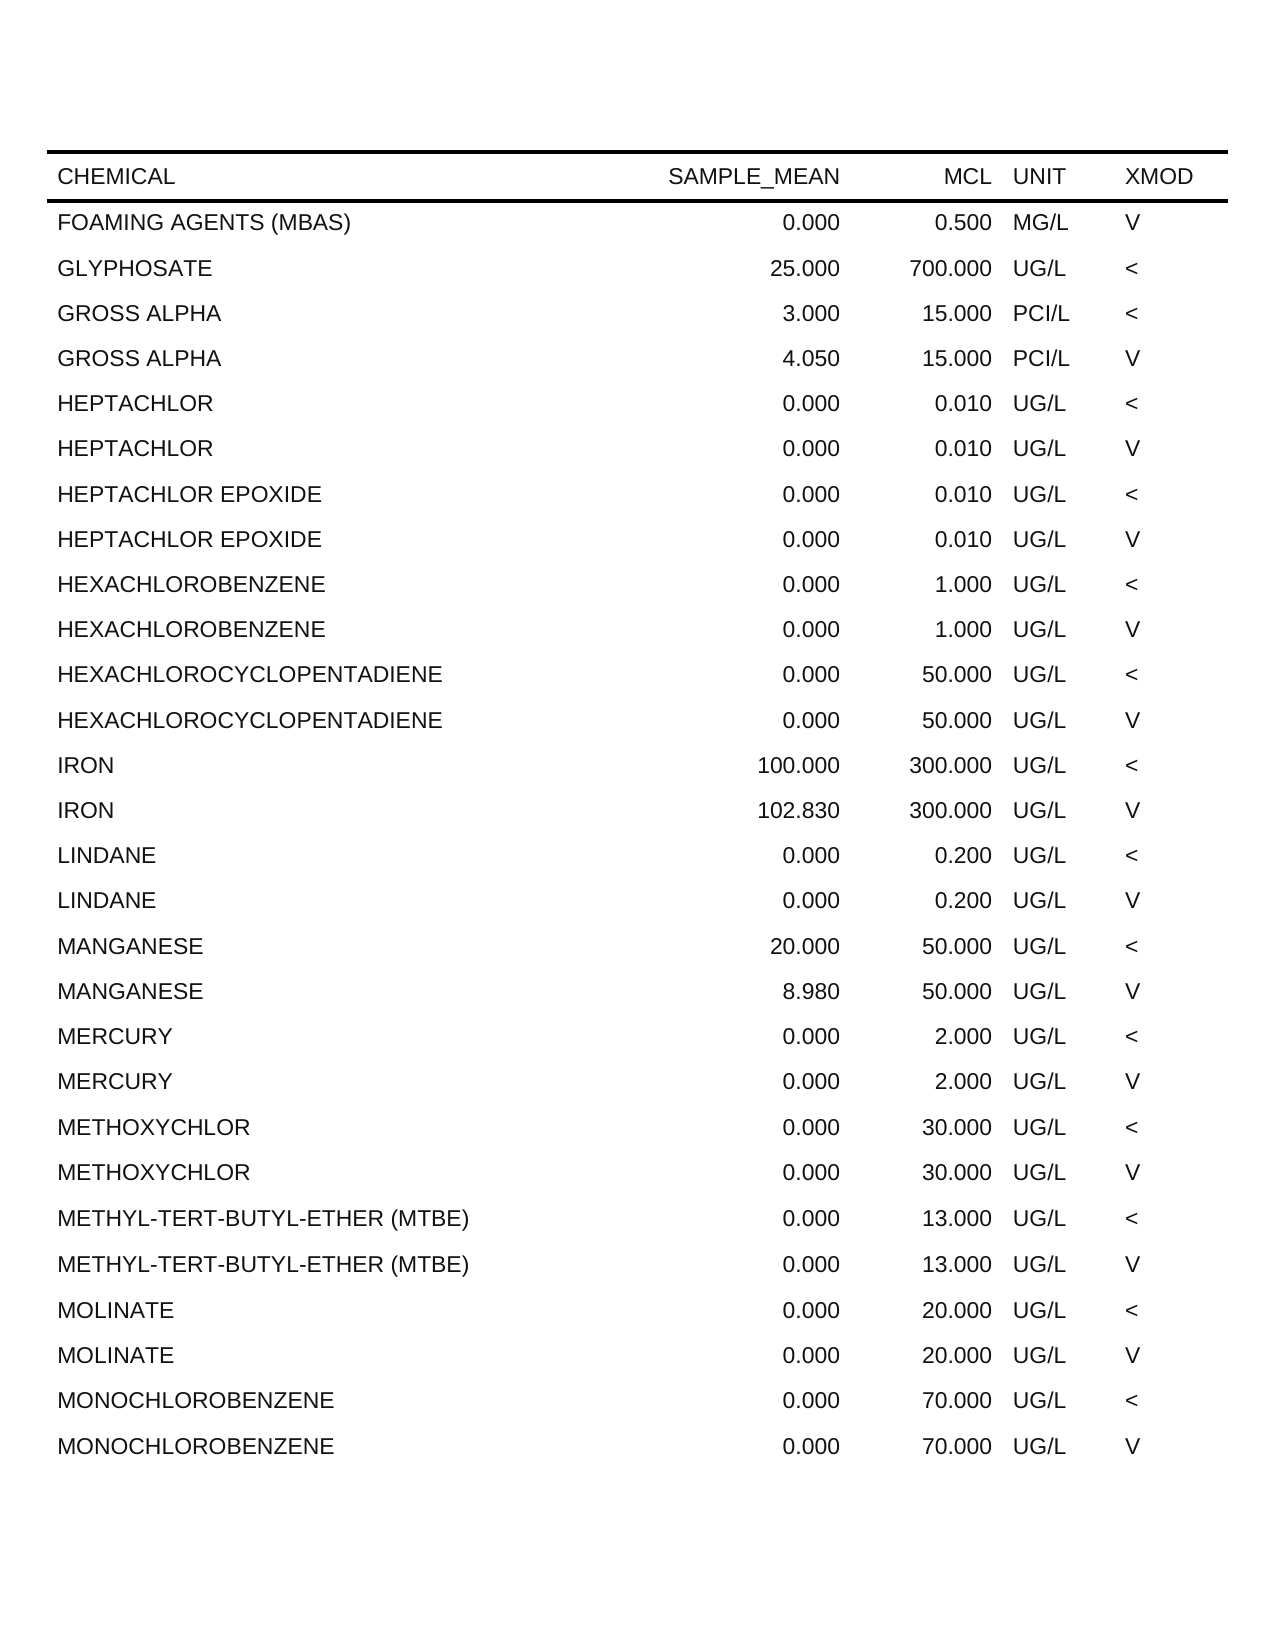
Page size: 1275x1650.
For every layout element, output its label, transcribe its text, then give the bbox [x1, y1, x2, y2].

table_cell 70.000 [850, 1423, 1002, 1468]
table_cell UG/L [1002, 607, 1114, 652]
table_header CHEMICAL [47, 154, 638, 198]
table_cell V [1114, 607, 1228, 652]
table_cell METHOXYCHLOR [47, 1149, 638, 1194]
table_cell HEXACHLOROCYCLOPENTADIENE [47, 697, 638, 742]
table_cell 0.000 [638, 1149, 850, 1194]
table_cell HEPTACHLOR [47, 381, 638, 426]
table_cell LINDANE [47, 833, 638, 878]
table_cell 0.000 [638, 1014, 850, 1059]
table_cell 1.000 [850, 562, 1002, 607]
table_cell MONOCHLOROBENZENE [47, 1378, 638, 1423]
table_cell 0.000 [638, 1333, 850, 1378]
table_cell IRON [47, 788, 638, 833]
table_cell GROSS ALPHA [47, 290, 638, 336]
table_cell UG/L [1002, 878, 1114, 923]
table_cell 0.000 [638, 878, 850, 923]
table_cell UG/L [1002, 697, 1114, 742]
table_header SAMPLE_MEAN [638, 154, 850, 198]
table_cell 0.000 [638, 607, 850, 652]
table_cell 0.000 [638, 426, 850, 471]
table_cell 50.000 [850, 969, 1002, 1014]
table_cell METHYL-TERT-BUTYL-ETHER (MTBE) [47, 1195, 638, 1241]
table_cell 0.000 [638, 516, 850, 562]
table_cell UG/L [1002, 1333, 1114, 1378]
table_cell V [1114, 878, 1228, 923]
table_cell HEPTACHLOR EPOXIDE [47, 471, 638, 516]
table_cell < [1114, 1104, 1228, 1149]
table_cell UG/L [1002, 1149, 1114, 1194]
table_cell UG/L [1002, 562, 1114, 607]
table_header UNIT [1002, 154, 1114, 198]
table_cell UG/L [1002, 743, 1114, 788]
table_cell UG/L [1002, 1423, 1114, 1468]
table_cell V [1114, 788, 1228, 833]
table_cell < [1114, 923, 1228, 968]
table_cell MERCURY [47, 1059, 638, 1104]
table_cell MERCURY [47, 1014, 638, 1059]
table_cell 20.000 [638, 923, 850, 968]
table_cell 0.500 [850, 203, 1002, 245]
table_cell < [1114, 652, 1228, 697]
table_cell 0.000 [638, 697, 850, 742]
table_cell GLYPHOSATE [47, 245, 638, 290]
table_cell 300.000 [850, 788, 1002, 833]
table_cell UG/L [1002, 1059, 1114, 1104]
table_cell HEPTACHLOR [47, 426, 638, 471]
table_cell V [1114, 336, 1228, 381]
table_cell V [1114, 516, 1228, 562]
table_cell 0.000 [638, 203, 850, 245]
table_cell MOLINATE [47, 1288, 638, 1333]
table_cell V [1114, 1059, 1228, 1104]
table_cell 20.000 [850, 1333, 1002, 1378]
table_cell < [1114, 290, 1228, 336]
table_cell UG/L [1002, 1195, 1114, 1241]
table_cell 2.000 [850, 1059, 1002, 1104]
table_cell 4.050 [638, 336, 850, 381]
table_cell UG/L [1002, 1104, 1114, 1149]
table_cell 50.000 [850, 697, 1002, 742]
table_cell 8.980 [638, 969, 850, 1014]
table_cell V [1114, 1241, 1228, 1288]
table_cell UG/L [1002, 1241, 1114, 1288]
table_cell V [1114, 203, 1228, 245]
table_cell UG/L [1002, 1014, 1114, 1059]
table_cell 25.000 [638, 245, 850, 290]
table_cell MANGANESE [47, 969, 638, 1014]
table_cell UG/L [1002, 788, 1114, 833]
table_cell 0.000 [638, 1423, 850, 1468]
table_cell 0.010 [850, 471, 1002, 516]
table_cell 70.000 [850, 1378, 1002, 1423]
table_cell UG/L [1002, 923, 1114, 968]
table_cell 20.000 [850, 1288, 1002, 1333]
table_cell PCI/L [1002, 336, 1114, 381]
table_cell HEXACHLOROCYCLOPENTADIENE [47, 652, 638, 697]
table_cell 0.000 [638, 652, 850, 697]
table_cell UG/L [1002, 833, 1114, 878]
table_cell V [1114, 1333, 1228, 1378]
table_cell UG/L [1002, 969, 1114, 1014]
table_cell FOAMING AGENTS (MBAS) [47, 203, 638, 245]
table_cell 0.000 [638, 381, 850, 426]
table_cell HEPTACHLOR EPOXIDE [47, 516, 638, 562]
table_cell V [1114, 426, 1228, 471]
table_cell 0.000 [638, 1241, 850, 1288]
table_cell 30.000 [850, 1104, 1002, 1149]
table_cell 30.000 [850, 1149, 1002, 1194]
table_cell 0.000 [638, 833, 850, 878]
table_cell 0.000 [638, 562, 850, 607]
table_cell 0.000 [638, 1195, 850, 1241]
table_cell < [1114, 381, 1228, 426]
table_cell MG/L [1002, 203, 1114, 245]
table_cell 1.000 [850, 607, 1002, 652]
table_cell METHOXYCHLOR [47, 1104, 638, 1149]
table_cell < [1114, 1288, 1228, 1333]
table_cell UG/L [1002, 516, 1114, 562]
table_cell < [1114, 1014, 1228, 1059]
table_cell 2.000 [850, 1014, 1002, 1059]
table_cell 0.200 [850, 833, 1002, 878]
table_cell 13.000 [850, 1241, 1002, 1288]
table_cell 700.000 [850, 245, 1002, 290]
table_cell 100.000 [638, 743, 850, 788]
table_cell UG/L [1002, 381, 1114, 426]
table_cell 0.000 [638, 1378, 850, 1423]
table_cell < [1114, 1378, 1228, 1423]
table_cell V [1114, 1423, 1228, 1468]
table_cell MANGANESE [47, 923, 638, 968]
table_cell < [1114, 743, 1228, 788]
table_cell 50.000 [850, 923, 1002, 968]
table_cell UG/L [1002, 1288, 1114, 1333]
table_cell 0.010 [850, 426, 1002, 471]
table_cell < [1114, 833, 1228, 878]
table_cell 0.000 [638, 1288, 850, 1333]
table_cell V [1114, 1149, 1228, 1194]
table_cell < [1114, 562, 1228, 607]
table_cell HEXACHLOROBENZENE [47, 607, 638, 652]
table_cell 300.000 [850, 743, 1002, 788]
table_cell UG/L [1002, 652, 1114, 697]
table_cell 0.000 [638, 1059, 850, 1104]
table_cell MONOCHLOROBENZENE [47, 1423, 638, 1468]
table_cell UG/L [1002, 426, 1114, 471]
table_cell GROSS ALPHA [47, 336, 638, 381]
table_cell UG/L [1002, 245, 1114, 290]
table_cell MOLINATE [47, 1333, 638, 1378]
table_cell 15.000 [850, 290, 1002, 336]
table_cell < [1114, 245, 1228, 290]
table_cell PCI/L [1002, 290, 1114, 336]
table_cell IRON [47, 743, 638, 788]
table_header XMOD [1114, 154, 1228, 198]
table_cell METHYL-TERT-BUTYL-ETHER (MTBE) [47, 1241, 638, 1288]
table_cell 3.000 [638, 290, 850, 336]
table_cell V [1114, 697, 1228, 742]
table_cell UG/L [1002, 1378, 1114, 1423]
table_cell < [1114, 471, 1228, 516]
table_cell UG/L [1002, 471, 1114, 516]
table_cell 50.000 [850, 652, 1002, 697]
table_cell 0.000 [638, 471, 850, 516]
table_cell 13.000 [850, 1195, 1002, 1241]
table_cell 0.010 [850, 381, 1002, 426]
table_cell 0.200 [850, 878, 1002, 923]
table_cell LINDANE [47, 878, 638, 923]
table_cell 0.000 [638, 1104, 850, 1149]
table_cell HEXACHLOROBENZENE [47, 562, 638, 607]
table_cell 15.000 [850, 336, 1002, 381]
table_cell 102.830 [638, 788, 850, 833]
table_header MCL [850, 154, 1002, 198]
table_cell < [1114, 1195, 1228, 1241]
table_cell V [1114, 969, 1228, 1014]
table_cell 0.010 [850, 516, 1002, 562]
